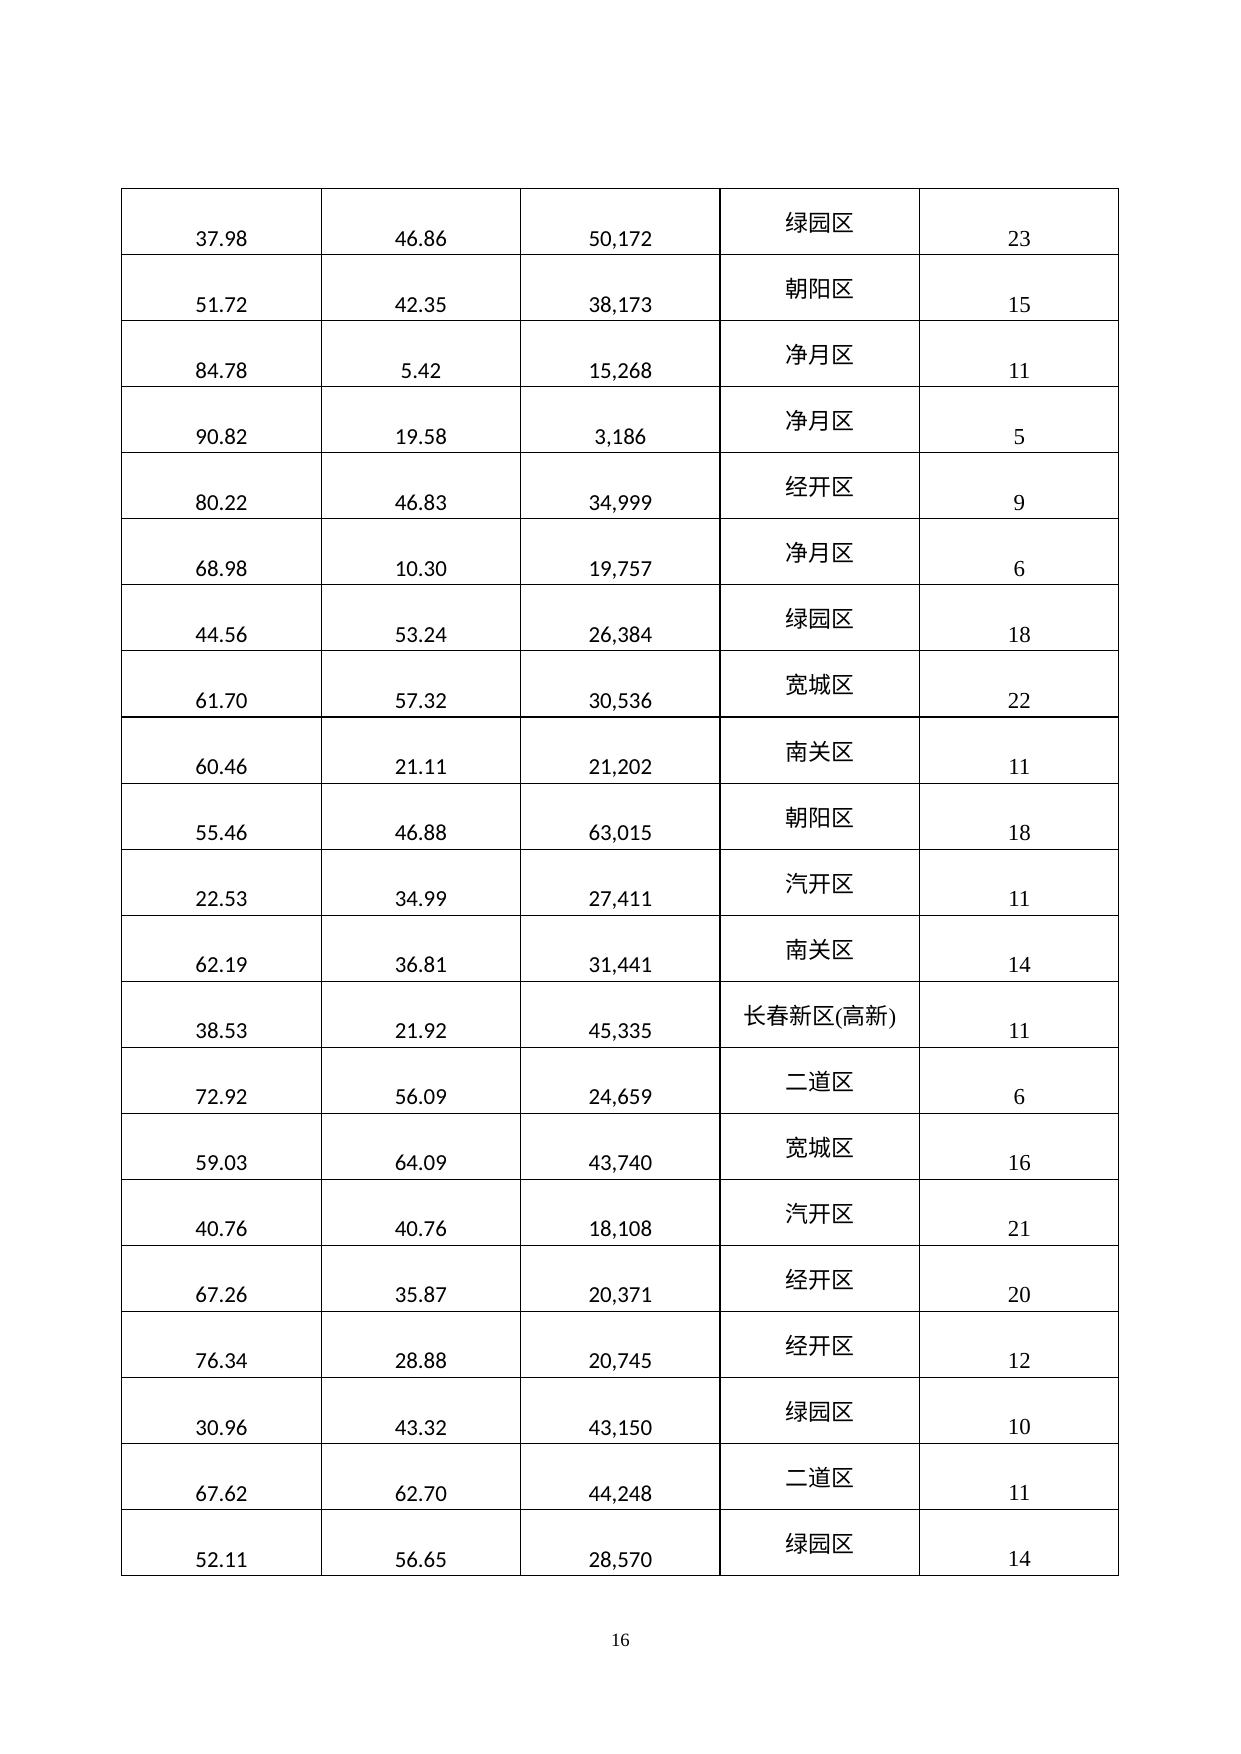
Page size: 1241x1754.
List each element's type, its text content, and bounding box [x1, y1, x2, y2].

table_cell 汽开区 [721, 850, 919, 914]
table_cell 20,745 [521, 1312, 719, 1377]
table_cell 二道区 [721, 1048, 919, 1113]
table_cell 19.58 [322, 387, 520, 452]
table_cell 5 [920, 387, 1118, 452]
table_cell 12 [920, 1312, 1118, 1377]
table_cell 36.81 [322, 916, 520, 981]
table_cell 56.65 [322, 1510, 520, 1575]
table_cell 19,757 [521, 519, 719, 584]
table_cell 38.53 [122, 982, 321, 1047]
table_cell 55.46 [122, 784, 321, 848]
table_cell 28,570 [521, 1510, 719, 1575]
table_cell 二道区 [721, 1444, 919, 1509]
table_cell 5.42 [322, 321, 520, 386]
table_cell 37.98 [122, 189, 321, 254]
table_cell 14 [920, 916, 1118, 981]
table_cell 9 [920, 453, 1118, 518]
table_cell 绿园区 [721, 189, 919, 254]
table_cell 15 [920, 255, 1118, 320]
table_cell 朝阳区 [721, 255, 919, 320]
table_cell 绿园区 [721, 585, 919, 650]
table_cell 30,536 [521, 651, 719, 716]
table_cell 35.87 [322, 1246, 520, 1311]
table_cell 20,371 [521, 1246, 719, 1311]
table_cell 朝阳区 [721, 784, 919, 848]
table_cell 40.76 [322, 1180, 520, 1245]
table_cell 20 [920, 1246, 1118, 1311]
table_cell 62.19 [122, 916, 321, 981]
table_cell 绿园区 [721, 1510, 919, 1575]
table_cell 38,173 [521, 255, 719, 320]
table_cell 10.30 [322, 519, 520, 584]
table_cell 21.11 [322, 718, 520, 782]
table_cell 61.70 [122, 651, 321, 716]
table_cell 18 [920, 784, 1118, 848]
table_cell 宽城区 [721, 1114, 919, 1179]
table_cell 南关区 [721, 718, 919, 782]
table_cell 23 [920, 189, 1118, 254]
table_cell 16 [920, 1114, 1118, 1179]
table_cell 46.86 [322, 189, 520, 254]
table_cell 24,659 [521, 1048, 719, 1113]
table_cell 汽开区 [721, 1180, 919, 1245]
table_cell 27,411 [521, 850, 719, 914]
table_cell 59.03 [122, 1114, 321, 1179]
table_cell 11 [920, 1444, 1118, 1509]
table_cell 51.72 [122, 255, 321, 320]
table_cell 经开区 [721, 1312, 919, 1377]
table_cell 14 [920, 1510, 1118, 1575]
table_cell 64.09 [322, 1114, 520, 1179]
table_cell 56.09 [322, 1048, 520, 1113]
table_cell 43.32 [322, 1378, 520, 1443]
table_cell 90.82 [122, 387, 321, 452]
table_cell 34,999 [521, 453, 719, 518]
table_cell 46.88 [322, 784, 520, 848]
table_cell 31,441 [521, 916, 719, 981]
table_cell 60.46 [122, 718, 321, 782]
table_cell 42.35 [322, 255, 520, 320]
table_cell 67.62 [122, 1444, 321, 1509]
table_cell 南关区 [721, 916, 919, 981]
table_cell 46.83 [322, 453, 520, 518]
table_cell 67.26 [122, 1246, 321, 1311]
table_cell 3,186 [521, 387, 719, 452]
table_cell 76.34 [122, 1312, 321, 1377]
table_cell 经开区 [721, 453, 919, 518]
table_cell 63,015 [521, 784, 719, 848]
table_cell 15,268 [521, 321, 719, 386]
table_cell 44,248 [521, 1444, 719, 1509]
table_cell 10 [920, 1378, 1118, 1443]
table_cell 52.11 [122, 1510, 321, 1575]
table_cell 22.53 [122, 850, 321, 914]
table_cell 18,108 [521, 1180, 719, 1245]
table_cell 50,172 [521, 189, 719, 254]
table_cell 11 [920, 718, 1118, 782]
table_cell 21.92 [322, 982, 520, 1047]
table_cell 43,150 [521, 1378, 719, 1443]
table_cell 80.22 [122, 453, 321, 518]
table_cell 21,202 [521, 718, 719, 782]
table_cell 长春新区(高新) [721, 982, 919, 1047]
table_cell 28.88 [322, 1312, 520, 1377]
table_cell 18 [920, 585, 1118, 650]
table_cell 6 [920, 519, 1118, 584]
table_cell 绿园区 [721, 1378, 919, 1443]
table_cell 21 [920, 1180, 1118, 1245]
table_cell 净月区 [721, 321, 919, 386]
table_cell 26,384 [521, 585, 719, 650]
table_cell 11 [920, 850, 1118, 914]
table_cell 68.98 [122, 519, 321, 584]
table_cell 43,740 [521, 1114, 719, 1179]
table_cell 22 [920, 651, 1118, 716]
table_cell 6 [920, 1048, 1118, 1113]
table_cell 11 [920, 321, 1118, 386]
table_cell 40.76 [122, 1180, 321, 1245]
table_cell 45,335 [521, 982, 719, 1047]
table_cell 34.99 [322, 850, 520, 914]
table_cell 11 [920, 982, 1118, 1047]
table_cell 57.32 [322, 651, 520, 716]
table_cell 净月区 [721, 387, 919, 452]
table_cell 30.96 [122, 1378, 321, 1443]
table_cell 宽城区 [721, 651, 919, 716]
table_cell 53.24 [322, 585, 520, 650]
table_cell 72.92 [122, 1048, 321, 1113]
table_cell 62.70 [322, 1444, 520, 1509]
table_cell 84.78 [122, 321, 321, 386]
table_cell 经开区 [721, 1246, 919, 1311]
table_cell 44.56 [122, 585, 321, 650]
table_cell 净月区 [721, 519, 919, 584]
